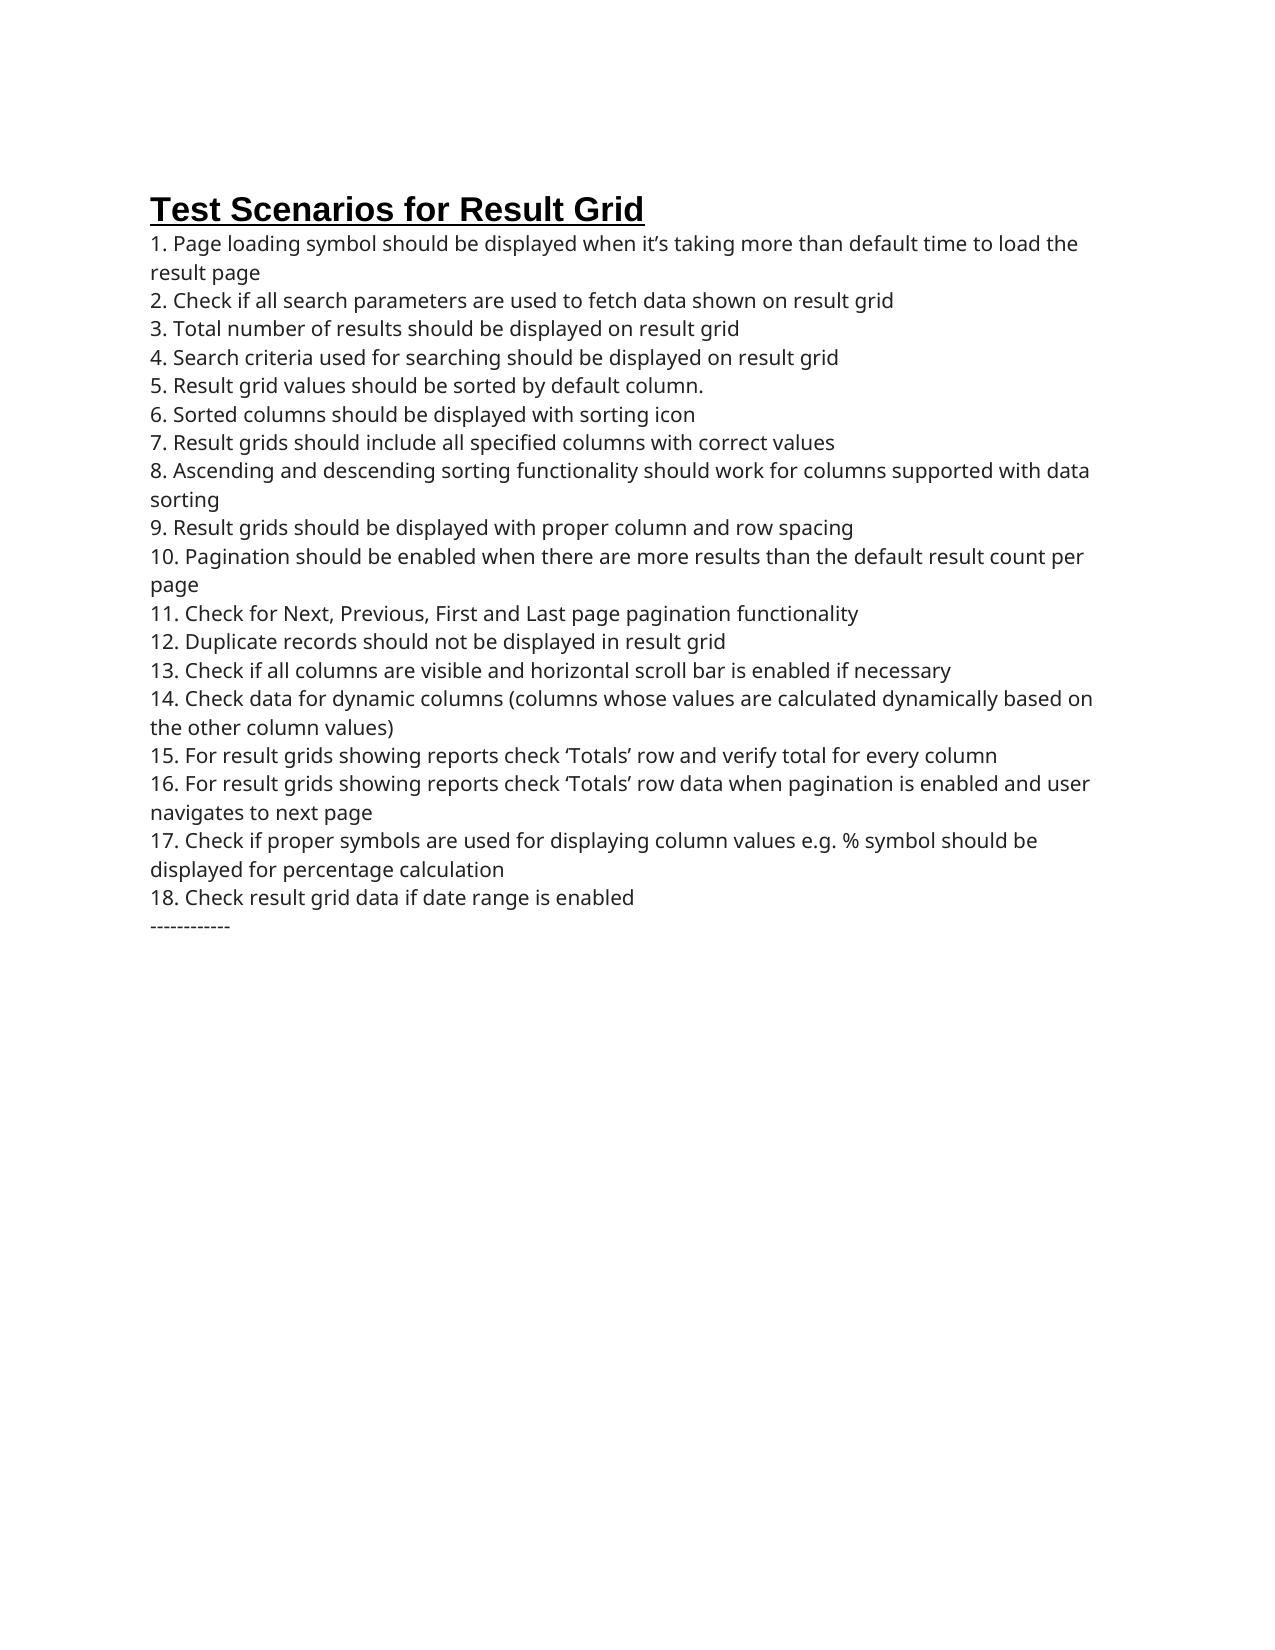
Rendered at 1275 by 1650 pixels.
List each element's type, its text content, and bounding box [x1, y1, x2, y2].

text 1. Page loading symbol should be displayed when it’s taking more than default time to load the result page 2. Check if all search parameters are used to fetch data shown on result grid 3. Total number of results should be displayed on result grid 4. Search criteria used for searching should be displayed on result grid 5. Result grid values should be sorted by default column. 6. Sorted columns should be displayed with sorting icon 7. Result grids should include all specified columns with correct values 8. Ascending and descending sorting functionality should work for columns supported with data sorting 9. Result grids should be displayed with proper column and row spacing 10. Pagination should be enabled when there are more results than the default result count per page 11. Check for Next, Previous, First and Last page pagination functionality 12. Duplicate records should not be displayed in result grid 13. Check if all columns are visible and horizontal scroll bar is enabled if necessary 14. Check data for dynamic columns (columns whose values are calculated dynamically based on the other column values) 15. For result grids showing reports check ‘Totals’ row and verify total for every column 16. For result grids showing reports check ‘Totals’ row data when pagination is enabled and user navigates to next page 17. Check if proper symbols are used for displaying column values e.g. % symbol should be displayed for percentage calculation 18. Check result grid data if date range is enabled [150, 229, 1125, 912]
text Test Scenarios for Result Grid [150, 189, 1125, 229]
text ------------ [150, 912, 1125, 940]
